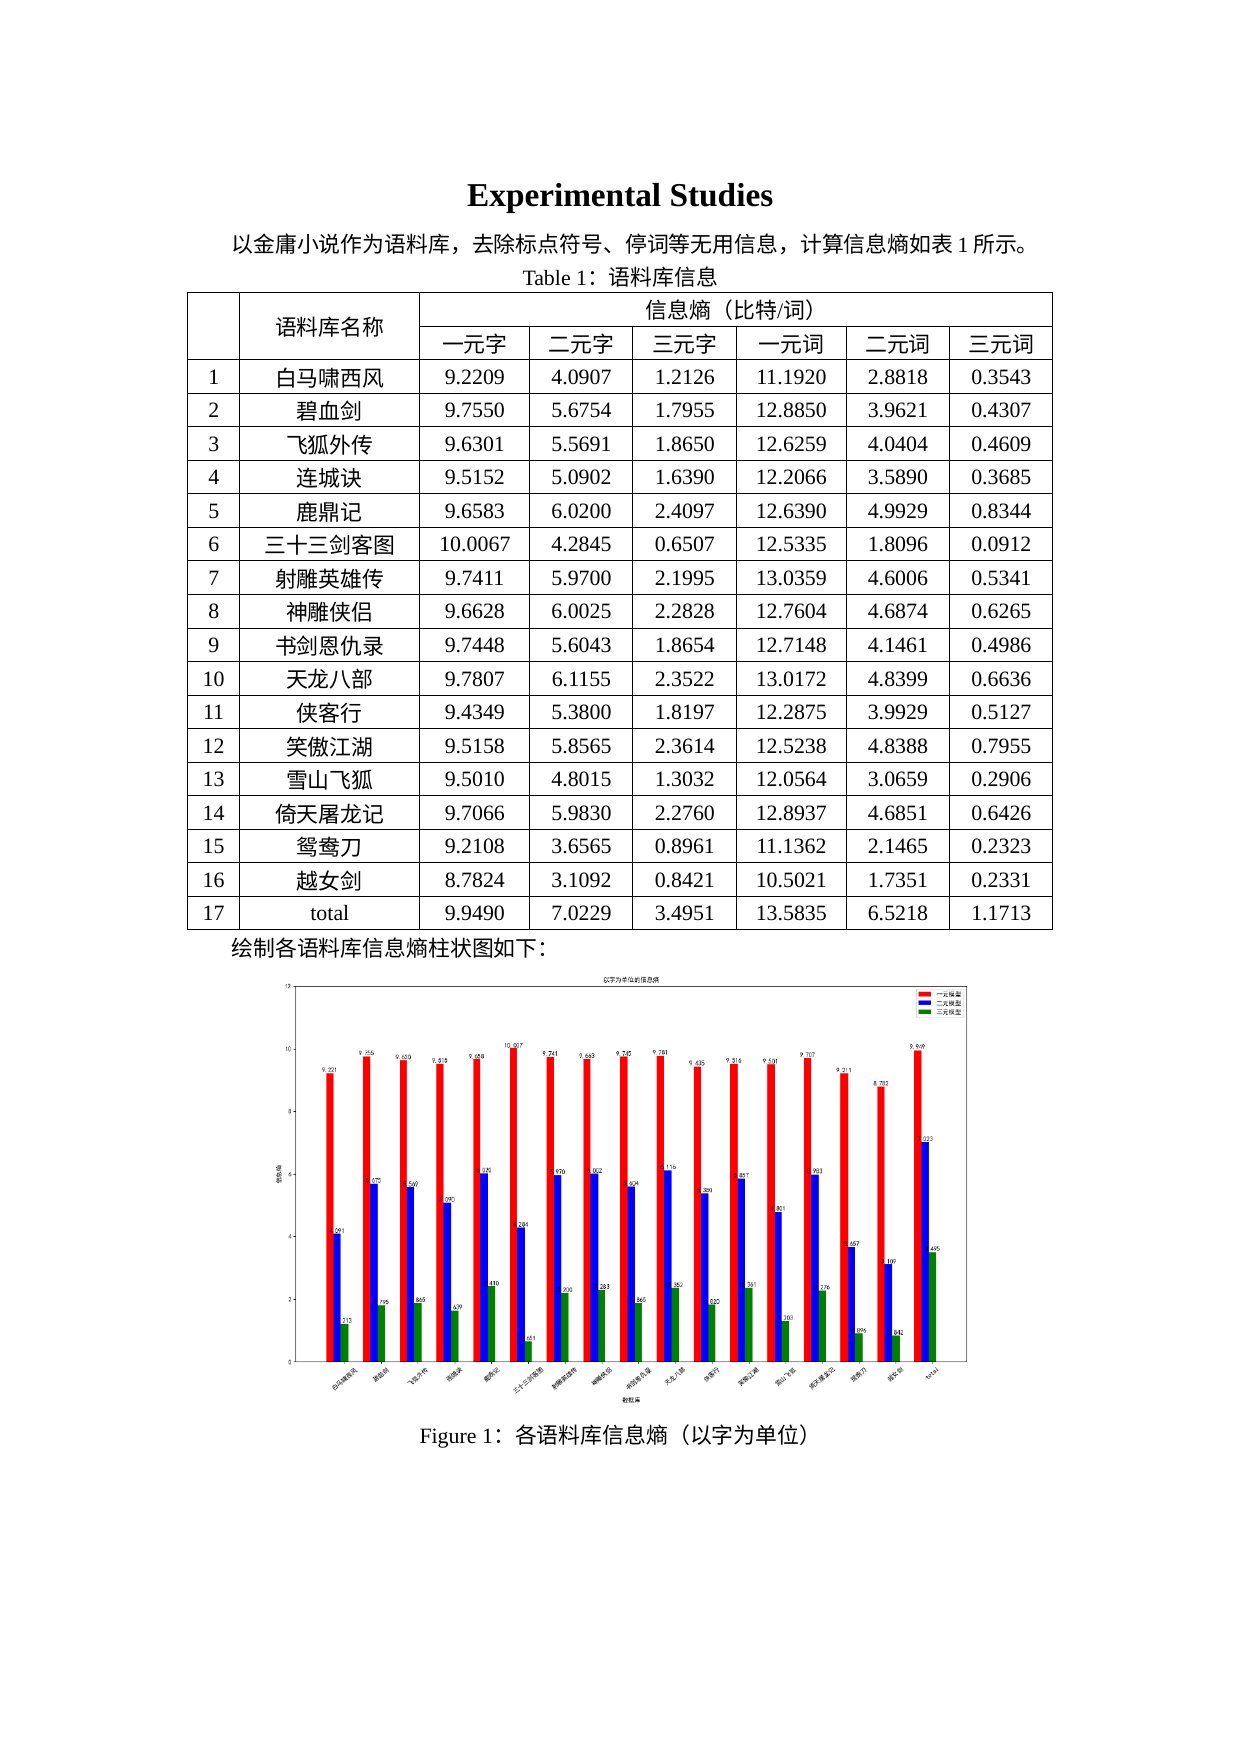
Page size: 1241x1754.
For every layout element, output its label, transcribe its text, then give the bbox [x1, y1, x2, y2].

text Table 1：语料库信息 [187, 259, 1053, 292]
table_cell 5.0902 [530, 461, 632, 493]
table_cell 0.8421 [633, 863, 736, 896]
table_cell 1.7955 [633, 394, 736, 426]
table_cell 5.5691 [530, 427, 632, 460]
table_cell 9.7066 [420, 796, 529, 829]
table_cell 0.4609 [950, 427, 1052, 460]
table_cell 9.2108 [420, 830, 529, 862]
table_cell 越女剑 [240, 863, 419, 896]
table_cell 5.6043 [530, 629, 632, 661]
table_cell 8 [188, 595, 239, 627]
table_cell 0.3685 [950, 461, 1052, 493]
table_cell 0.7955 [950, 729, 1052, 762]
table_cell 3.6565 [530, 830, 632, 862]
table_cell 9.9490 [420, 897, 529, 929]
table_cell 9.7411 [420, 561, 529, 594]
table_cell 0.6507 [633, 528, 736, 560]
table_cell 0.8961 [633, 830, 736, 862]
table_cell 11.1920 [737, 360, 846, 393]
table_cell 书剑恩仇录 [240, 629, 419, 661]
table_cell 12.6390 [737, 494, 846, 527]
table_cell 3.1092 [530, 863, 632, 896]
table_cell 12.5335 [737, 528, 846, 560]
table_cell 12.2875 [737, 696, 846, 728]
table_cell 一元词 [737, 327, 846, 359]
table_cell 12 [188, 729, 239, 762]
table_cell 9.5152 [420, 461, 529, 493]
table_cell 13.0359 [737, 561, 846, 594]
table_cell 2 [188, 394, 239, 426]
table_cell 4.8015 [530, 763, 632, 795]
table_cell 17 [188, 897, 239, 929]
table_cell 9.7550 [420, 394, 529, 426]
table_cell 7 [188, 561, 239, 594]
table_cell 0.8344 [950, 494, 1052, 527]
table_header 信息熵（比特/词） [420, 293, 1052, 326]
table_cell 0.6636 [950, 662, 1052, 694]
table_cell 12.6259 [737, 427, 846, 460]
table_cell 0.2323 [950, 830, 1052, 862]
table_cell 0.5341 [950, 561, 1052, 594]
table_cell 2.8818 [847, 360, 949, 393]
table_cell 9.4349 [420, 696, 529, 728]
table_cell 4.6874 [847, 595, 949, 627]
table_cell 0.6426 [950, 796, 1052, 829]
table_cell total [240, 897, 419, 929]
table_cell 12.2066 [737, 461, 846, 493]
table_cell 神雕侠侣 [240, 595, 419, 627]
table_cell 6.0200 [530, 494, 632, 527]
table_cell 12.0564 [737, 763, 846, 795]
text 以金庸小说作为语料库，去除标点符号、停词等无用信息，计算信息熵如表1所示。 [187, 227, 1053, 259]
table_cell 5.6754 [530, 394, 632, 426]
table_cell 0.4307 [950, 394, 1052, 426]
table_cell 4.6851 [847, 796, 949, 829]
table_cell 11.1362 [737, 830, 846, 862]
table_cell 5.8565 [530, 729, 632, 762]
table_cell 2.2828 [633, 595, 736, 627]
table_cell 1.1713 [950, 897, 1052, 929]
table_cell 7.0229 [530, 897, 632, 929]
table_cell 9.5010 [420, 763, 529, 795]
table_cell 2.2760 [633, 796, 736, 829]
table_cell 二元词 [847, 327, 949, 359]
table_cell 倚天屠龙记 [240, 796, 419, 829]
table_header 语料库名称 [240, 293, 419, 359]
table_cell 13 [188, 763, 239, 795]
table_header [188, 293, 239, 359]
table_cell 鸳鸯刀 [240, 830, 419, 862]
table_cell 1.2126 [633, 360, 736, 393]
table_cell 2.1465 [847, 830, 949, 862]
table_cell 4 [188, 461, 239, 493]
table_cell 9.5158 [420, 729, 529, 762]
table_cell 二元字 [530, 327, 632, 359]
table_cell 4.1461 [847, 629, 949, 661]
table_cell 碧血剑 [240, 394, 419, 426]
table_cell 3.5890 [847, 461, 949, 493]
table_cell 1.6390 [633, 461, 736, 493]
picture [187, 962, 1053, 1415]
table_cell 1 [188, 360, 239, 393]
table_cell 5.9700 [530, 561, 632, 594]
table_cell 5.9830 [530, 796, 632, 829]
table_cell 一元字 [420, 327, 529, 359]
table_cell 5 [188, 494, 239, 527]
table_cell 0.5127 [950, 696, 1052, 728]
table_cell 12.7604 [737, 595, 846, 627]
table_cell 12.8937 [737, 796, 846, 829]
text Experimental Studies [187, 162, 1053, 227]
table_cell 12.7148 [737, 629, 846, 661]
table_cell 0.6265 [950, 595, 1052, 627]
table_cell 9 [188, 629, 239, 661]
table_cell 笑傲江湖 [240, 729, 419, 762]
table_cell 0.0912 [950, 528, 1052, 560]
table_cell 9.6628 [420, 595, 529, 627]
table_cell 射雕英雄传 [240, 561, 419, 594]
table_cell 2.3614 [633, 729, 736, 762]
table_cell 9.6301 [420, 427, 529, 460]
table_cell 鹿鼎记 [240, 494, 419, 527]
table_cell 13.0172 [737, 662, 846, 694]
table_cell 0.4986 [950, 629, 1052, 661]
table_cell 16 [188, 863, 239, 896]
table_cell 5.3800 [530, 696, 632, 728]
table_cell 雪山飞狐 [240, 763, 419, 795]
table_cell 连城诀 [240, 461, 419, 493]
table_cell 4.0404 [847, 427, 949, 460]
table_cell 3.0659 [847, 763, 949, 795]
table_cell 0.3543 [950, 360, 1052, 393]
table_cell 2.1995 [633, 561, 736, 594]
table_cell 侠客行 [240, 696, 419, 728]
table_cell 白马啸西风 [240, 360, 419, 393]
table_cell 9.7807 [420, 662, 529, 694]
table_cell 三元词 [950, 327, 1052, 359]
table_cell 6.5218 [847, 897, 949, 929]
table_cell 15 [188, 830, 239, 862]
table_cell 4.6006 [847, 561, 949, 594]
table_cell 6.0025 [530, 595, 632, 627]
table_cell 12.5238 [737, 729, 846, 762]
table_cell 12.8850 [737, 394, 846, 426]
text Figure 1：各语料库信息熵（以字为单位） [187, 1418, 1053, 1450]
table_cell 1.8197 [633, 696, 736, 728]
table_cell 6.1155 [530, 662, 632, 694]
table_cell 3.9929 [847, 696, 949, 728]
table_cell 1.8096 [847, 528, 949, 560]
table_cell 天龙八部 [240, 662, 419, 694]
table_cell 0.2331 [950, 863, 1052, 896]
table_cell 2.4097 [633, 494, 736, 527]
table_cell 10.0067 [420, 528, 529, 560]
table_cell 3.9621 [847, 394, 949, 426]
table_cell 9.6583 [420, 494, 529, 527]
table_cell 14 [188, 796, 239, 829]
table_cell 飞狐外传 [240, 427, 419, 460]
table_cell 9.2209 [420, 360, 529, 393]
table_cell 4.8399 [847, 662, 949, 694]
text 绘制各语料库信息熵柱状图如下： [187, 930, 1053, 962]
table_cell 9.7448 [420, 629, 529, 661]
table_cell 0.2906 [950, 763, 1052, 795]
table_cell 8.7824 [420, 863, 529, 896]
table_cell 1.8650 [633, 427, 736, 460]
table_cell 三元字 [633, 327, 736, 359]
table_cell 1.3032 [633, 763, 736, 795]
table_cell 1.8654 [633, 629, 736, 661]
table_cell 3 [188, 427, 239, 460]
table_cell 10.5021 [737, 863, 846, 896]
table_cell 3.4951 [633, 897, 736, 929]
table_cell 4.2845 [530, 528, 632, 560]
table_cell 4.9929 [847, 494, 949, 527]
table_cell 2.3522 [633, 662, 736, 694]
table_cell 10 [188, 662, 239, 694]
table_cell 4.0907 [530, 360, 632, 393]
table_cell 13.5835 [737, 897, 846, 929]
table_cell 4.8388 [847, 729, 949, 762]
table_cell 11 [188, 696, 239, 728]
table_cell 1.7351 [847, 863, 949, 896]
table_cell 三十三剑客图 [240, 528, 419, 560]
table_cell 6 [188, 528, 239, 560]
